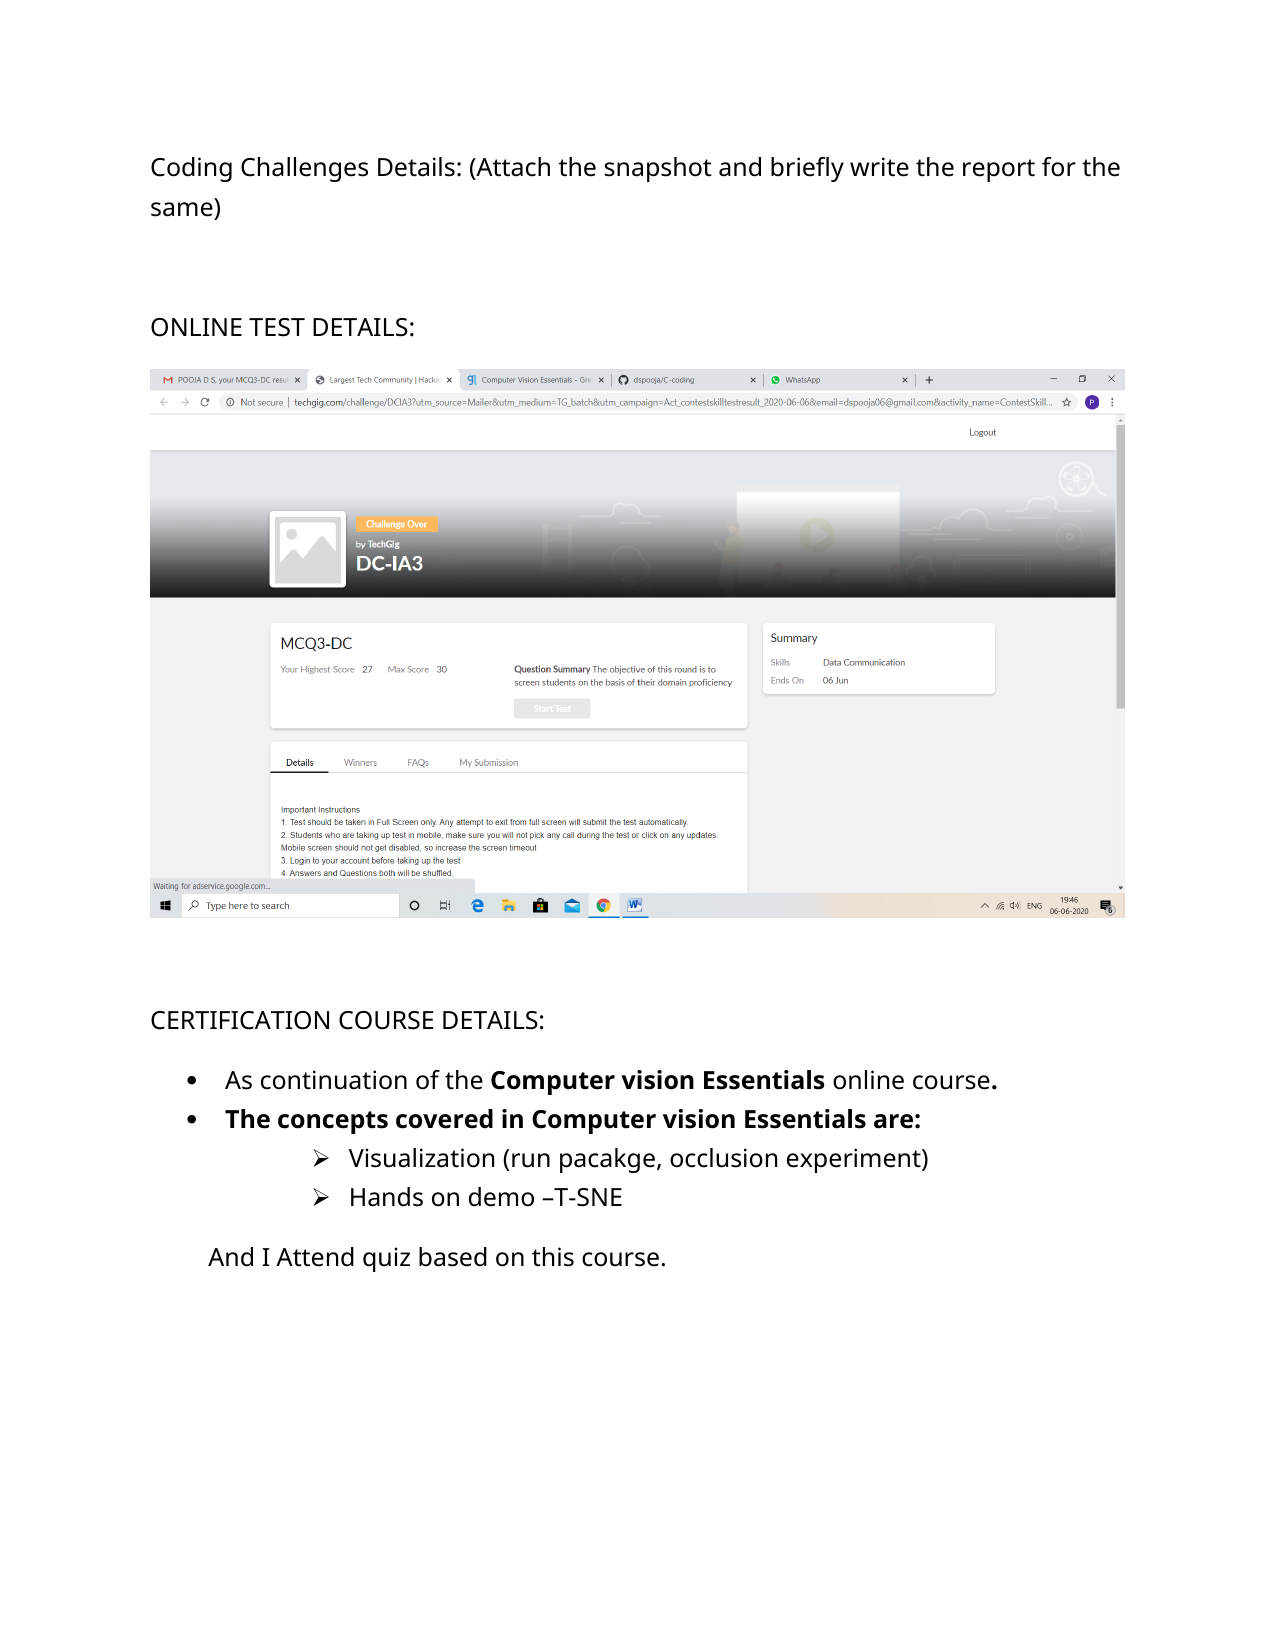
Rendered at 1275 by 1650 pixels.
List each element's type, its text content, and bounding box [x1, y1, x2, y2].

list As continuation of the Computer vision Essentials online course. [187, 1063, 1125, 1097]
picture [150, 369, 1125, 918]
text Coding Challenges Details: (Attach the snapshot and briefly write the report for the same) [150, 150, 1125, 223]
list The concepts covered in Computer vision Essentials are: [187, 1102, 1125, 1136]
list Hands on demo –T-SNE [311, 1180, 1125, 1214]
list Visualization (run pacakge, occlusion experiment) [311, 1141, 1125, 1175]
text And I Attend quiz based on this course. [150, 1240, 1125, 1274]
text CERTIFICATION COURSE DETAILS: [150, 1003, 1125, 1037]
text ONLINE TEST DETAILS: [150, 309, 1125, 343]
